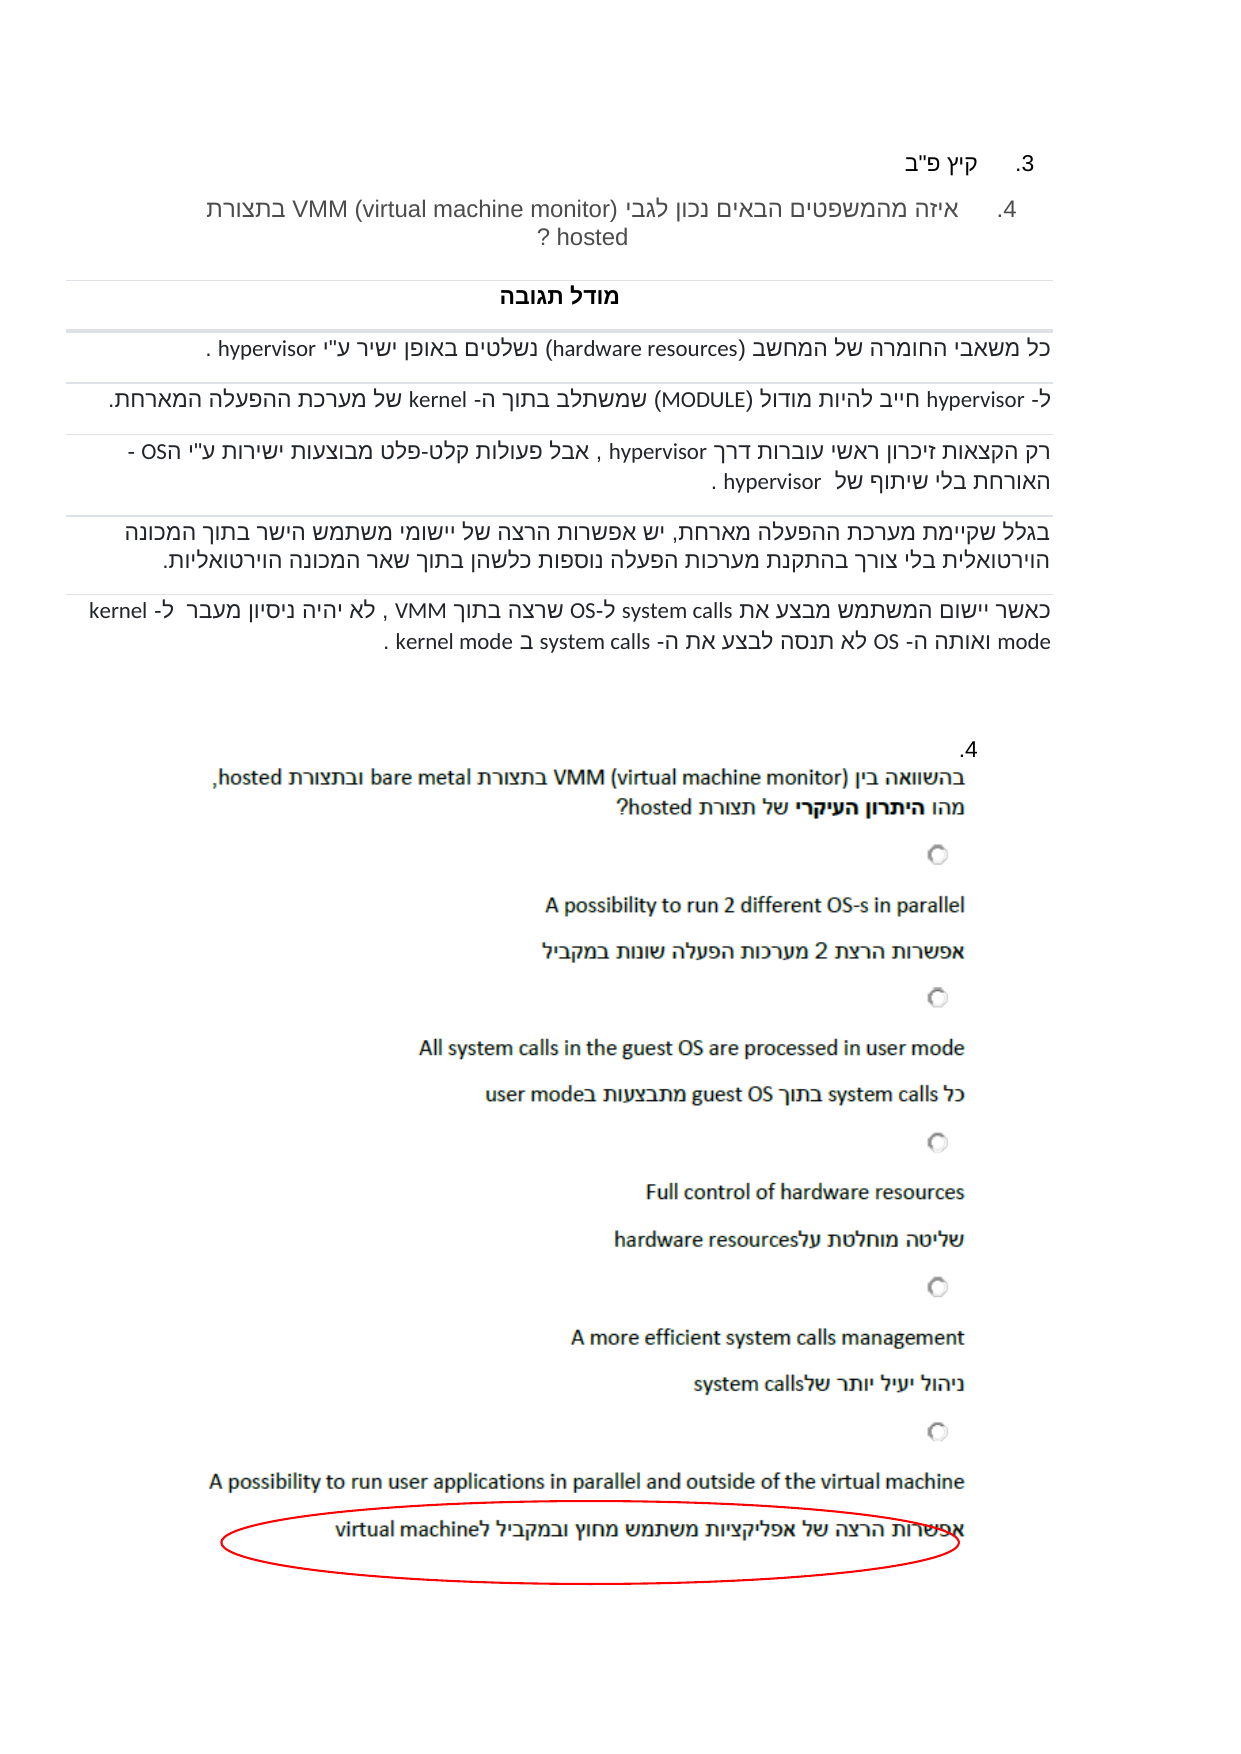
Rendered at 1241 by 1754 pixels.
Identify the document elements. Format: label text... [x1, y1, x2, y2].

table_cell ל- hypervisor חייב להיות מודול (MODULE) שמשתלב בתוך ה- kernel של מערכת ההפעלה המארחת. [66, 384, 1053, 434]
list 4. [187, 736, 978, 762]
list קיץ פ"ב [187, 150, 1015, 176]
table_cell בגלל שקיימת מערכת ההפעלה מארחת, יש אפשרות הרצה של יישומי משתמש הישר בתוך המכונה הוירטואלית בלי צורך בהתקנת מערכות הפעלה נוספות כלשהן בתוך שאר המכונה הוירטואליות. [66, 517, 1053, 593]
picture [223, 1503, 957, 1542]
table_header מודל תגובה [66, 281, 1053, 329]
list איזה מהמשפטים הבאים נכון לגבי VMM (virtual machine monitor) בתצורת hosted ? [187, 195, 1015, 250]
picture [112, 764, 978, 1542]
table_cell כאשר יישום המשתמש מבצע את system calls ל-OS שרצה בתוך VMM , לא יהיה ניסיון מעבר ל- kernel mode ואותה ה- OS לא תנסה לבצע את ה- system calls ב kernel mode . [66, 595, 1053, 675]
table_cell כל משאבי החומרה של המחשב (hardware resources) נשלטים באופן ישיר ע"י hypervisor . [66, 333, 1053, 382]
table_cell רק הקצאות זיכרון ראשי עוברות דרך hypervisor , אבל פעולות קלט-פלט מבוצעות ישירות ע"י הOS - האורחת בלי שיתוף של hypervisor . [66, 435, 1053, 515]
